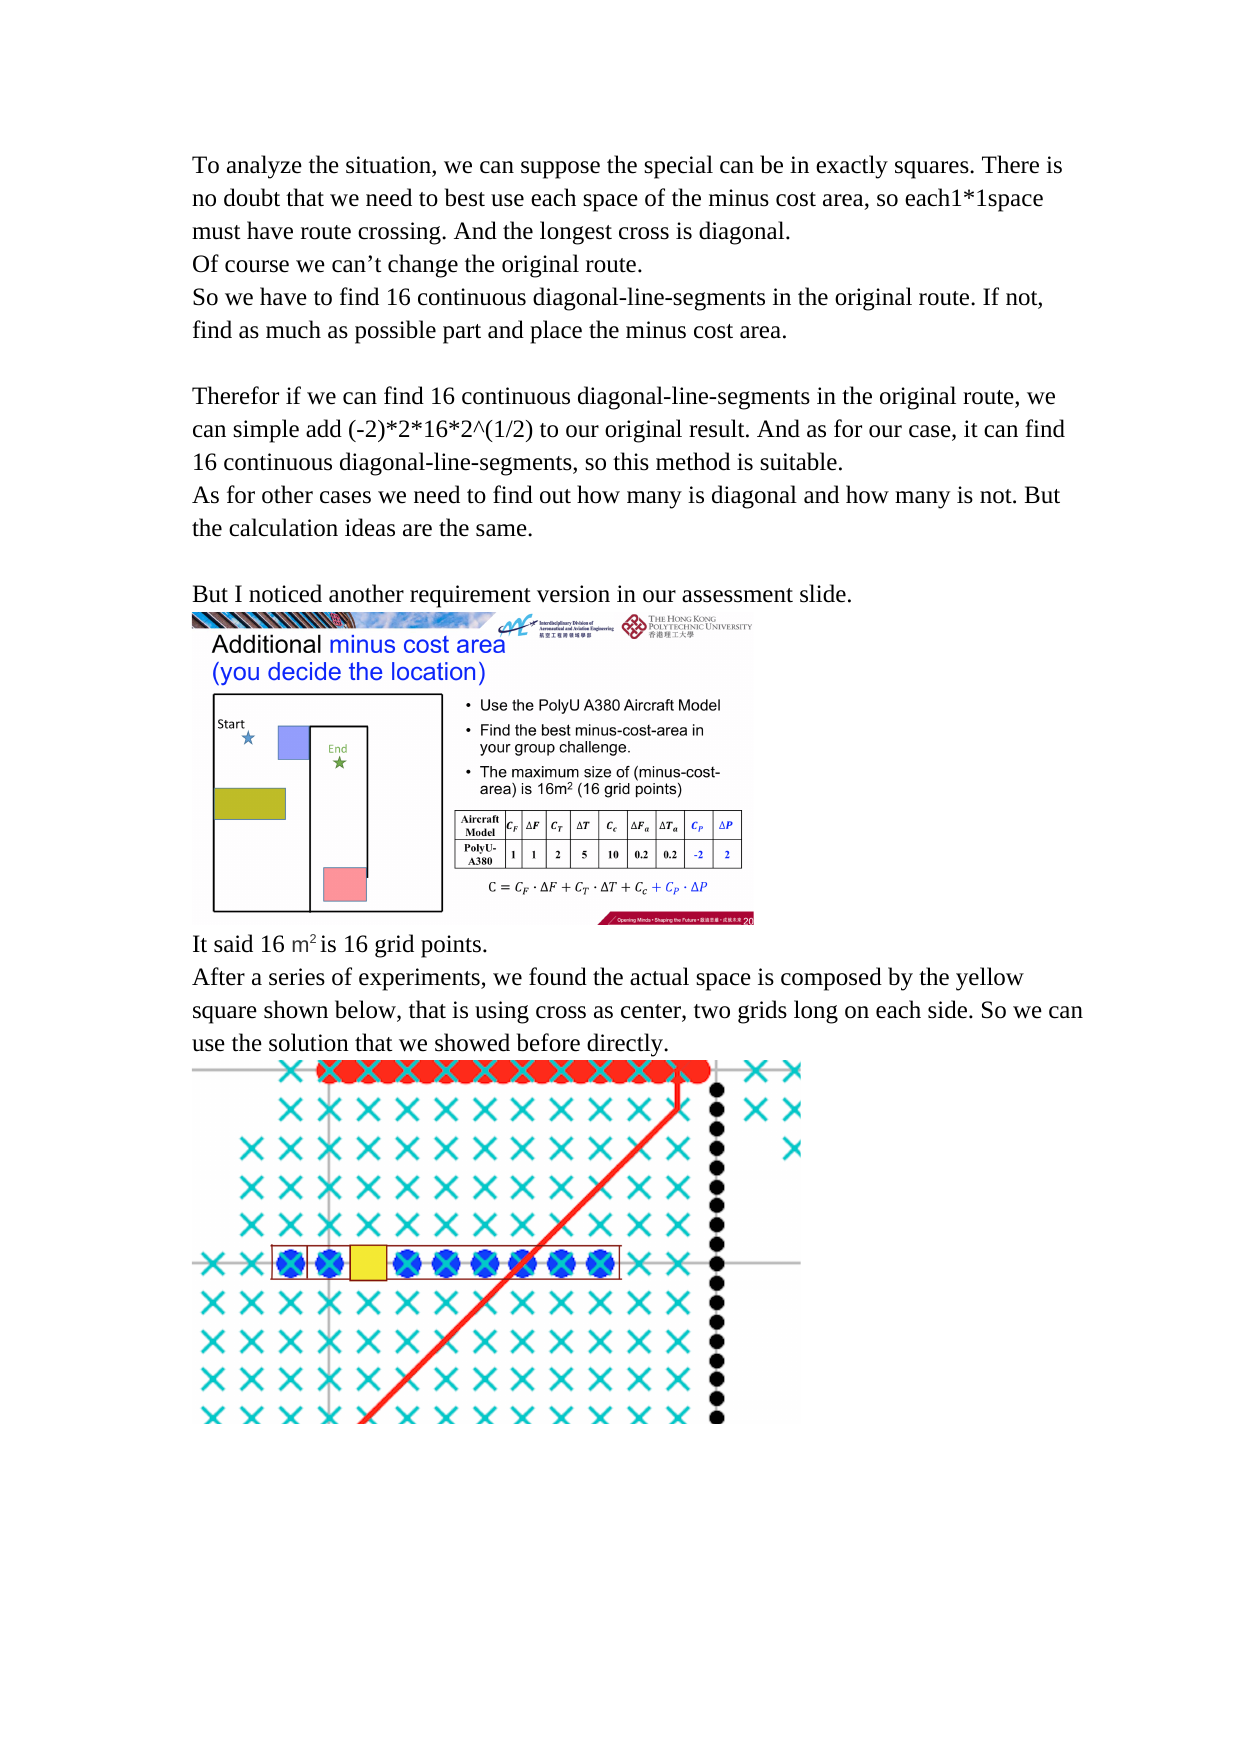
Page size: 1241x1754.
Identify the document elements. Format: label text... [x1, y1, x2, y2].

text But I noticed another requirement version in our assessment slide. [192, 579, 1090, 608]
text Of course we can’t change the original route. [192, 249, 1090, 278]
text It said 16 m2 is 16 grid points. [192, 929, 1090, 957]
text So we have to find 16 continuous diagonal-line-segments in the original route. If not, find as much as possible part and place the minus cost area. [192, 282, 1090, 344]
picture [191, 1060, 801, 1424]
text As for other cases we need to find out how many is diagonal and how many is not. But the calculation ideas are the same. [192, 480, 1090, 542]
text Therefor if we can find 16 continuous diagonal-line-segments in the original route, we can simple add (-2)*2*16*2^(1/2) to our original result. And as for our case, it can find 16 continuous diagonal-line-segments, so this method is suitable. [192, 381, 1090, 476]
text After a series of experiments, we found the actual space is composed by the yellow square shown below, that is using cross as center, two grids long on each side. So we can use the solution that we showed before directly. [192, 962, 1090, 1057]
picture [191, 612, 754, 925]
text To analyze the situation, we can suppose the special can be in exactly squares. There is no doubt that we need to best use each space of the minus cost area, so each1*1space must have route crossing. And the longest cross is diagonal. [192, 150, 1090, 245]
